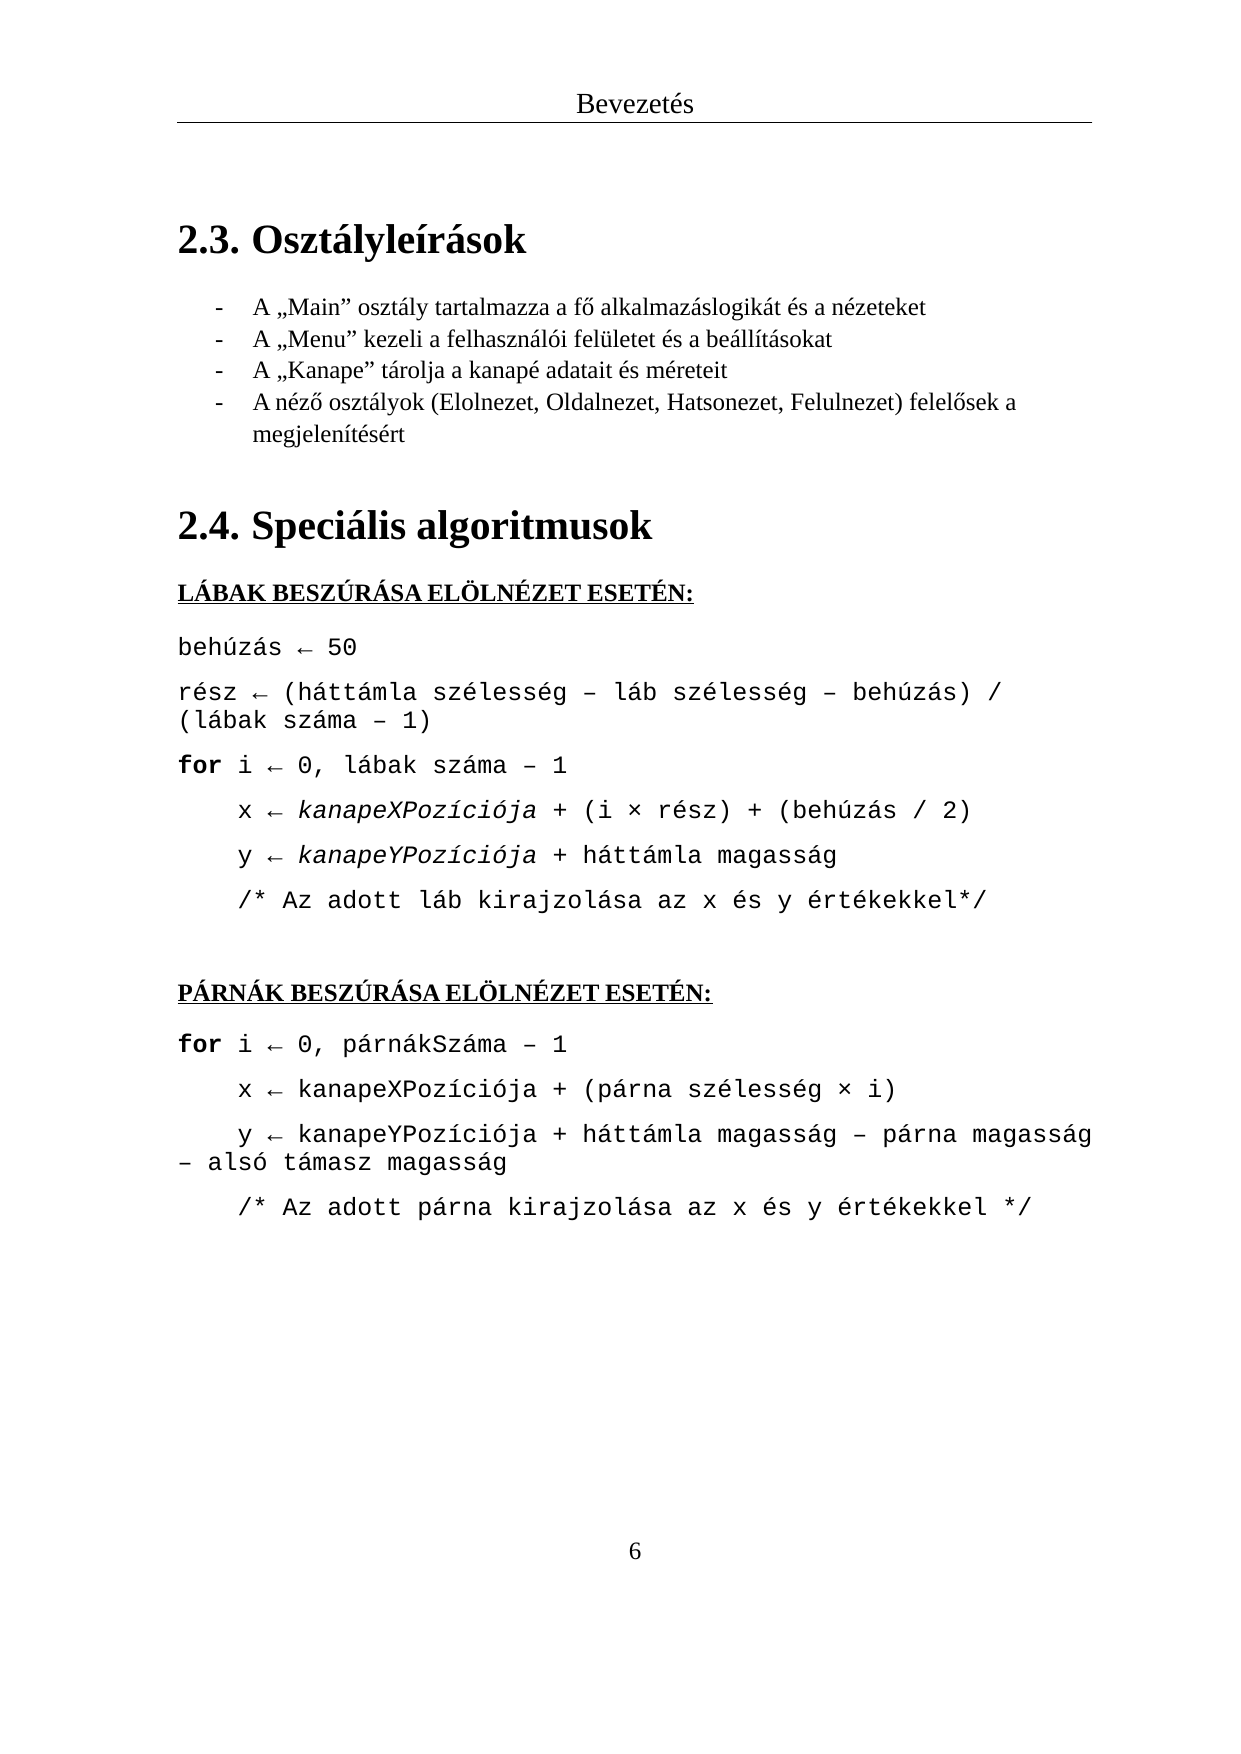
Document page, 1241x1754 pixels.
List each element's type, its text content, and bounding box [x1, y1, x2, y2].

text x ← kanapeXPozíciója + (i × rész) + (behúzás / 2) [177, 798, 1092, 826]
text for i ← 0, lábak száma – 1 [177, 753, 1092, 781]
text LÁBAK BESZÚRÁSA ELÖLNÉZET ESETÉN: [177, 578, 1092, 607]
text rész ← (háttámla szélesség – láb szélesség – behúzás) / (lábak száma – 1) [177, 679, 1092, 736]
subtitle Osztályleírások [177, 215, 1092, 263]
text behúzás ← 50 [177, 634, 1092, 663]
list A néző osztályok (Elolnezet, Oldalnezet, Hatsonezet, Felulnezet) felelősek a megjelenítésért [215, 387, 1092, 447]
text PÁRNÁK BESZÚRÁSA ELÖLNÉZET ESETÉN: [177, 978, 1092, 1007]
list A „Menu” kezeli a felhasználói felületet és a beállításokat [215, 324, 1092, 353]
text y ← kanapeYPozíciója + háttámla magasság – párna magasság – alsó támasz magasság [177, 1122, 1092, 1178]
list A „Main” osztály tartalmazza a fő alkalmazáslogikát és a nézeteket [215, 292, 1092, 321]
text x ← kanapeXPozíciója + (párna szélesség × i) [177, 1077, 1092, 1105]
text /* Az adott párna kirajzolása az x és y értékekkel */ [177, 1195, 1092, 1223]
subtitle Speciális algoritmusok [177, 500, 1092, 548]
text for i ← 0, párnákSzáma – 1 [177, 1032, 1092, 1060]
list A „Kanape” tárolja a kanapé adatait és méreteit [215, 356, 1092, 384]
text y ← kanapeYPozíciója + háttámla magasság [177, 843, 1092, 871]
text /* Az adott láb kirajzolása az x és y értékekkel*/ [177, 888, 1092, 916]
